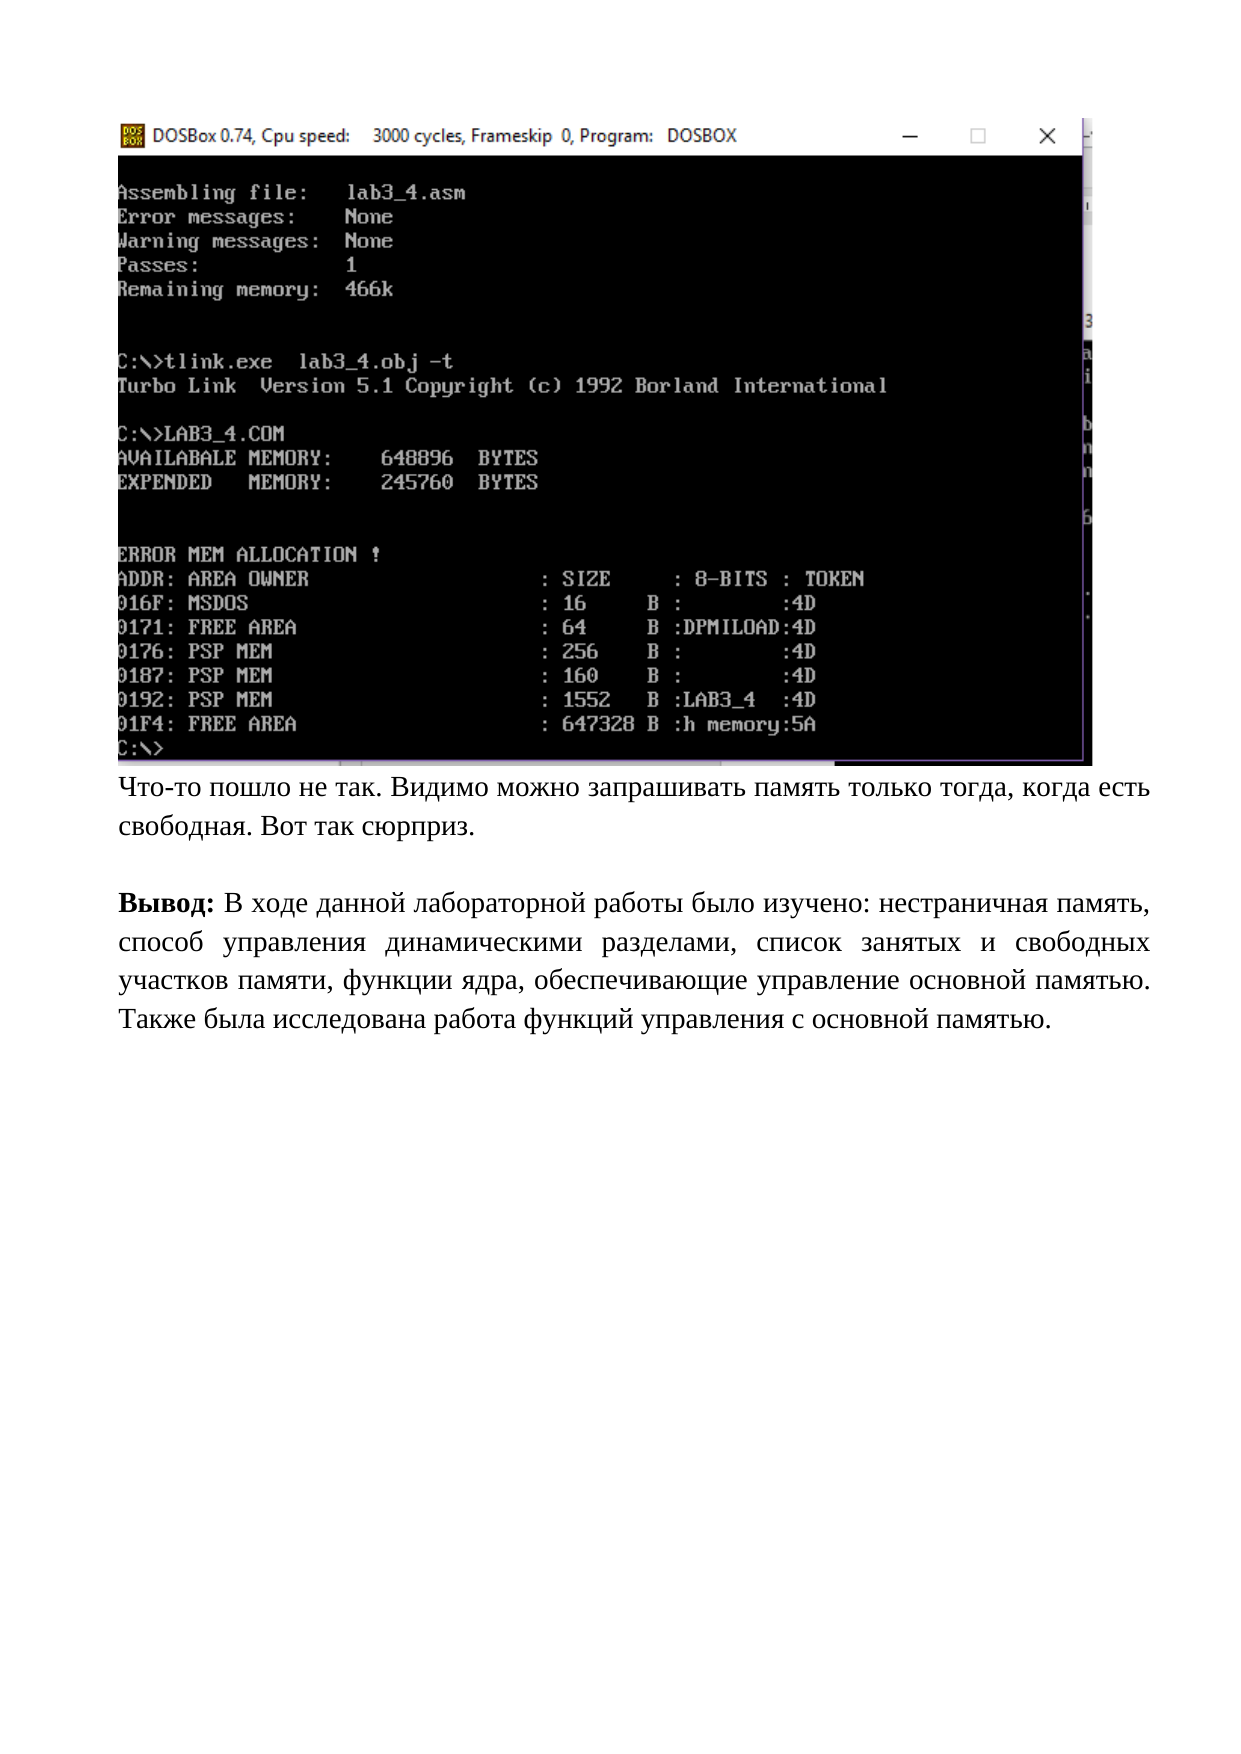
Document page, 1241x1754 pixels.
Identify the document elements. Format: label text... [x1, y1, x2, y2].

text Вывод: В ходе данной лабораторной работы было изучено: нестраничная память, способ управления динамическими разделами, список занятых и свободных участков памяти, функции ядра, обеспечивающие управление основной памятью. Также была исследована работа функций управления с основной памятью. [118, 885, 1152, 1034]
picture [118, 118, 1093, 766]
text Что-то пошло не так. Видимо можно запрашивать память только тогда, когда есть свободная. Вот так сюрприз. [118, 769, 1152, 842]
